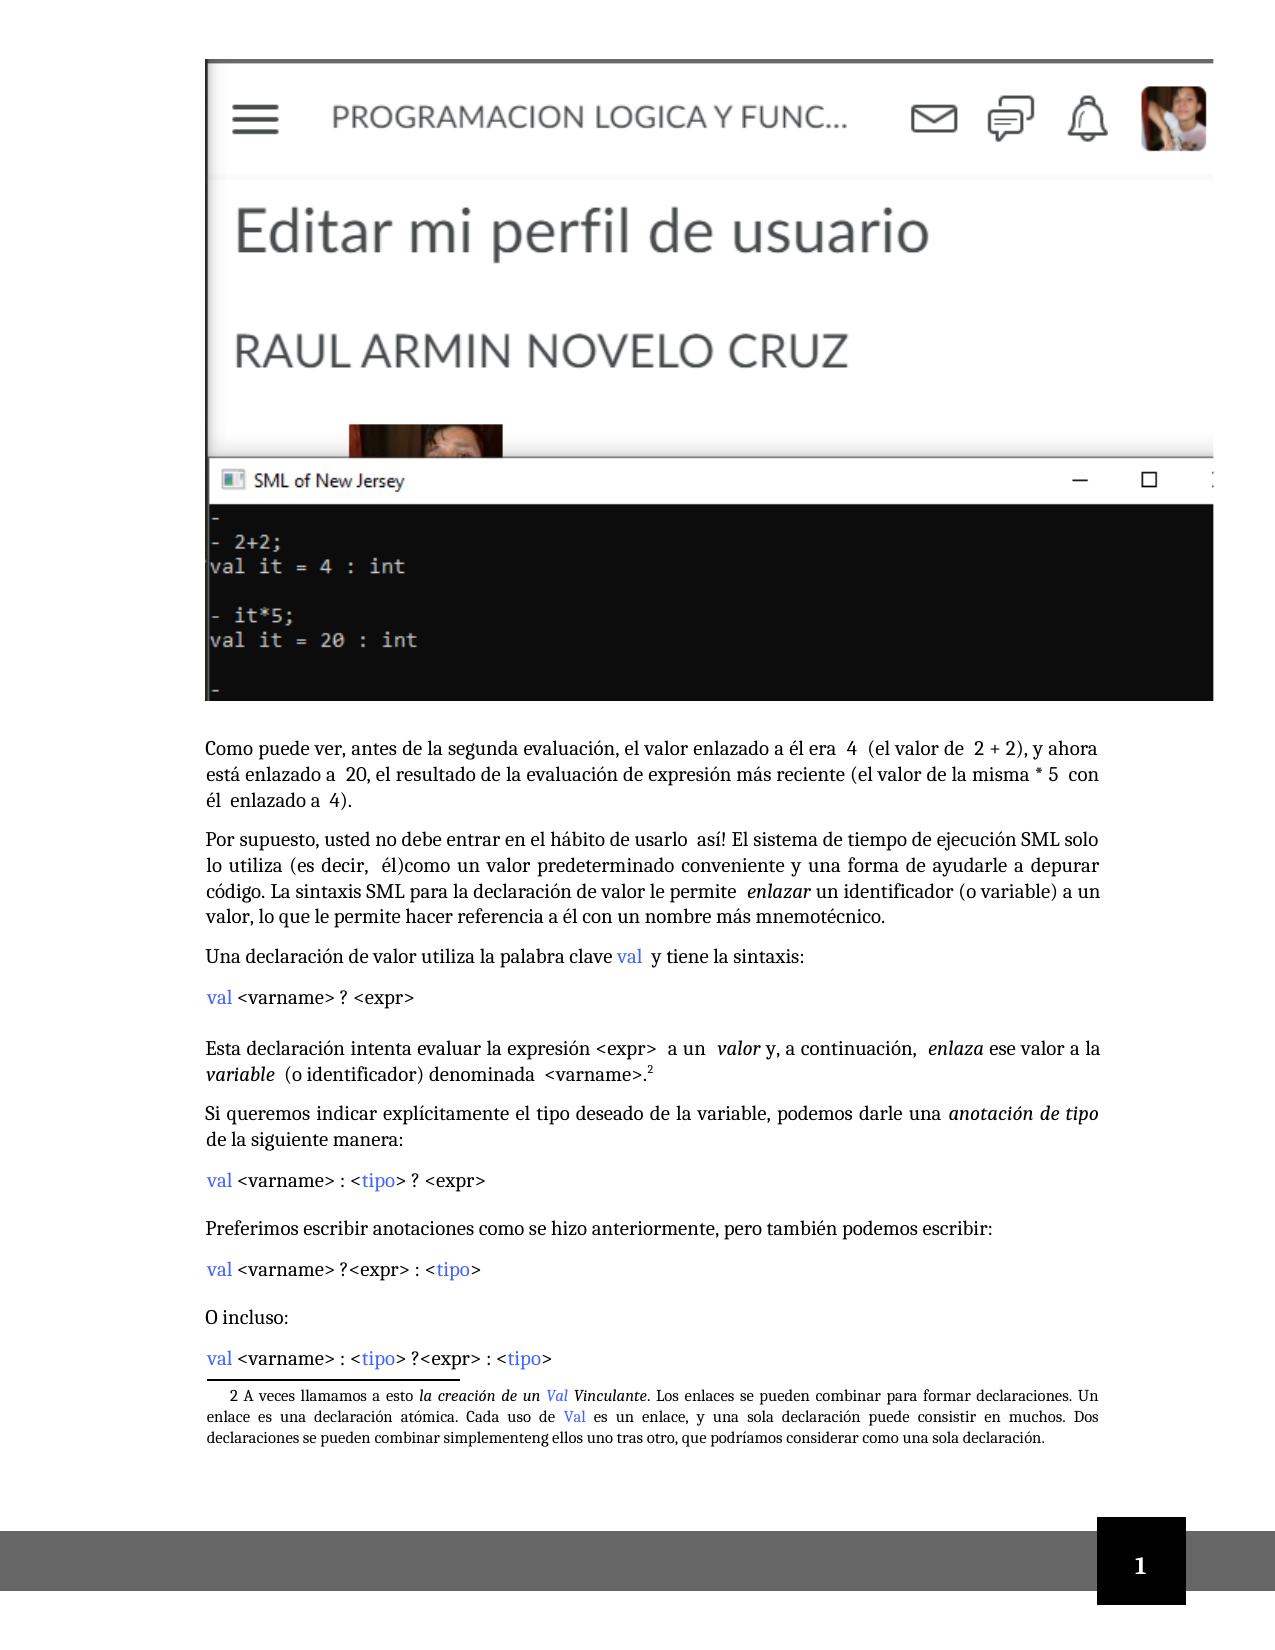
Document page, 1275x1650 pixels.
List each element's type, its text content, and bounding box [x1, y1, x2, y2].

text Preferimos escribir anotaciones como se hizo anteriormente, pero también podemos escribir: [205, 1217, 1101, 1241]
text val <varname> ?<expr> : <tipo> [207, 1258, 1215, 1282]
text Esta declaración intenta evaluar la expresión <expr> a un valor y, a continuación, enlaza ese valor a la variable (o identificador) denominada <varname>. [205, 1036, 1101, 1086]
text Una declaración de valor utiliza la palabra clave val y tiene la sintaxis: [205, 944, 1101, 968]
text val <varname> ? <expr> [207, 985, 1215, 1009]
text val <varname> : <tipo> ? <expr> [207, 1169, 1215, 1193]
text Como puede ver, antes de la segunda evaluación, el valor enlazado a él era 4 (el valor de 2 + 2), y ahora está enlazado a 20, el resultado de la evaluación de expresión más reciente (el valor de la misma * 5 con él enlazado a 4). [205, 737, 1101, 813]
picture [205, 59, 1214, 701]
text Por supuesto, usted no debe entrar en el hábito de usarlo así! El sistema de tiempo de ejecución SML solo lo utiliza (es decir, él)como un valor predeterminado conveniente y una forma de ayudarle a depurar código. La sintaxis SML para la declaración de valor le permite enlazar un identificador (o variable) a un valor, lo que le permite hacer referencia a él con un nombre más mnemotécnico. [205, 828, 1101, 929]
text O incluso: [205, 1306, 1101, 1330]
text Si queremos indicar explícitamente el tipo deseado de la variable, podemos darle una anotación de tipo de la siguiente manera: [205, 1102, 1101, 1152]
text val <varname> : <tipo> ?<expr> : <tipo> [207, 1347, 1215, 1371]
